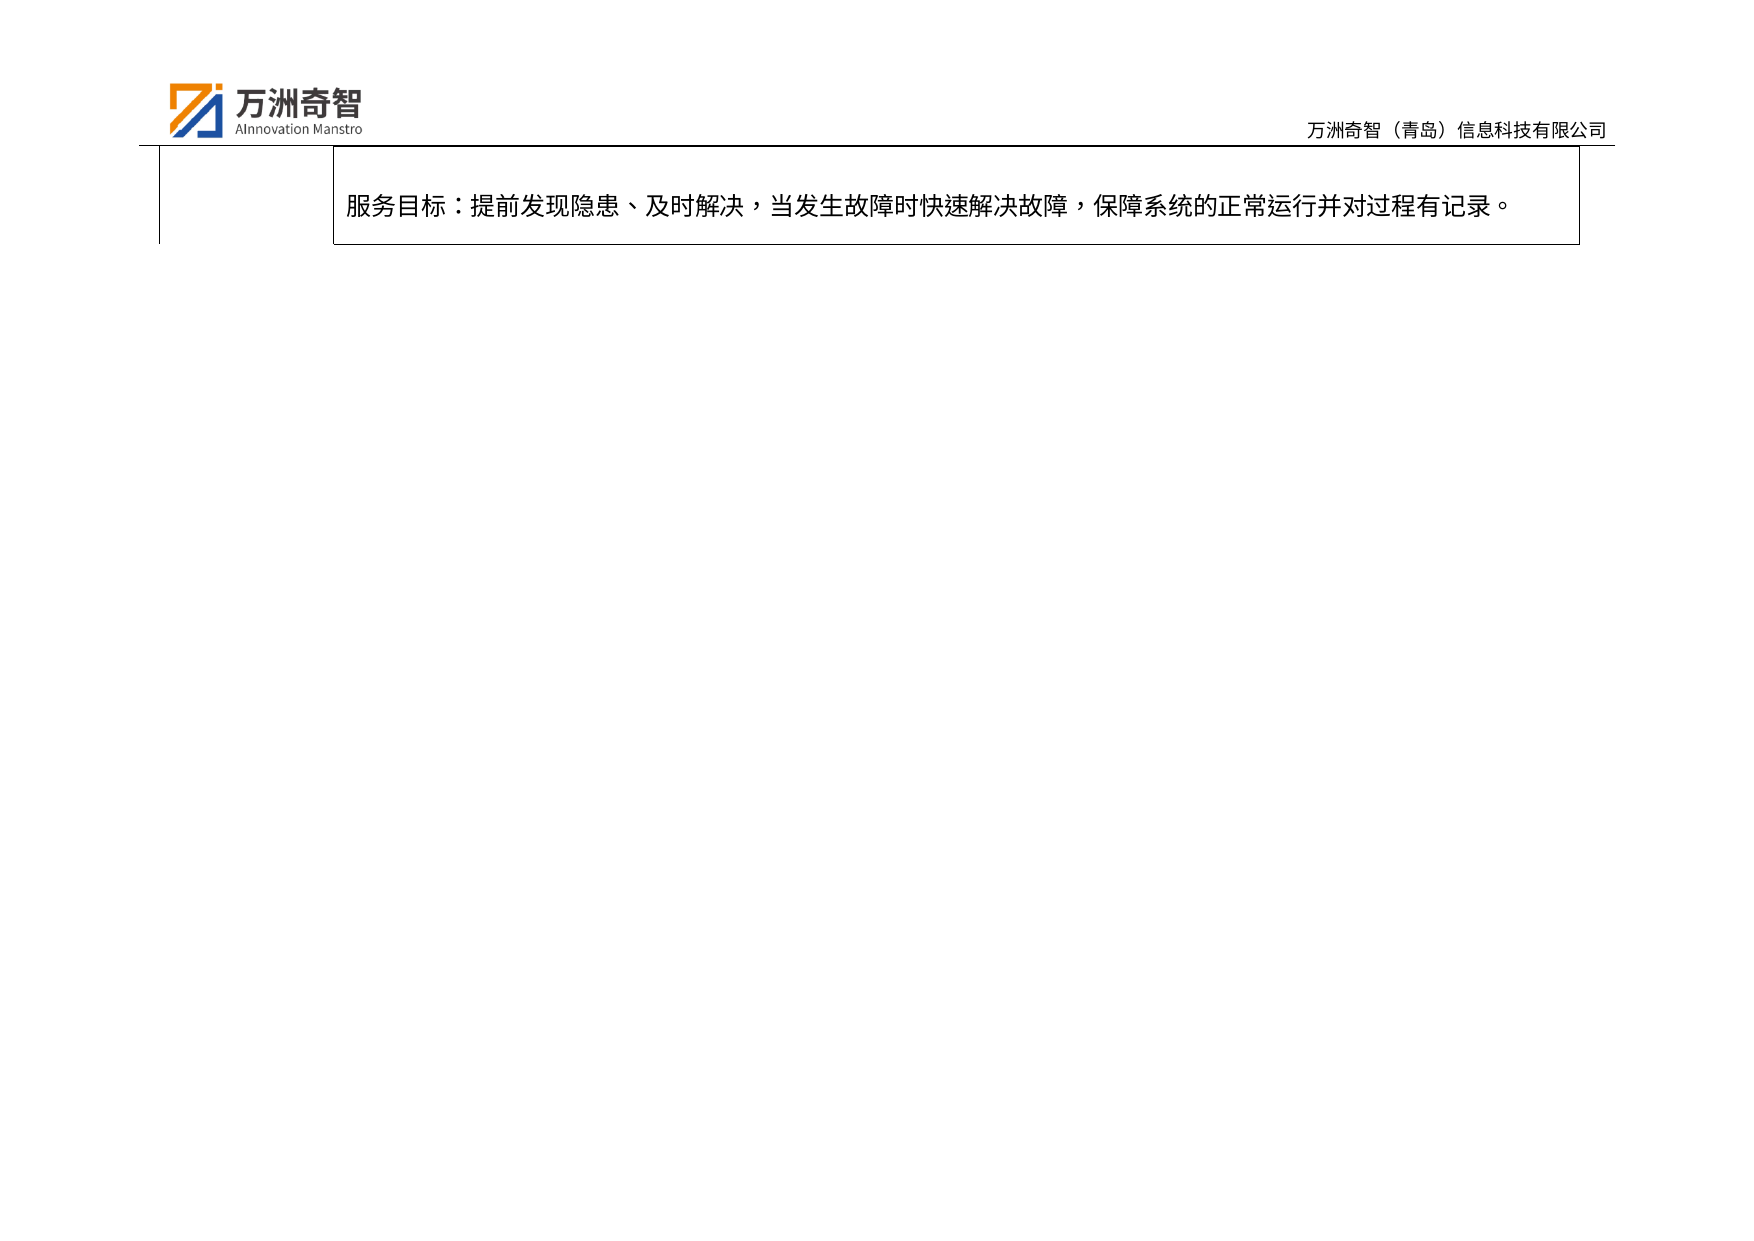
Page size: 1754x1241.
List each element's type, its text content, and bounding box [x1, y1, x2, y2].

picture [153, 74, 376, 145]
table_cell 服务目标：提前发现隐患、及时解决，当发生故障时快速解决故障，保障系统的正常运行并对过程有记录。 [334, 147, 1579, 244]
